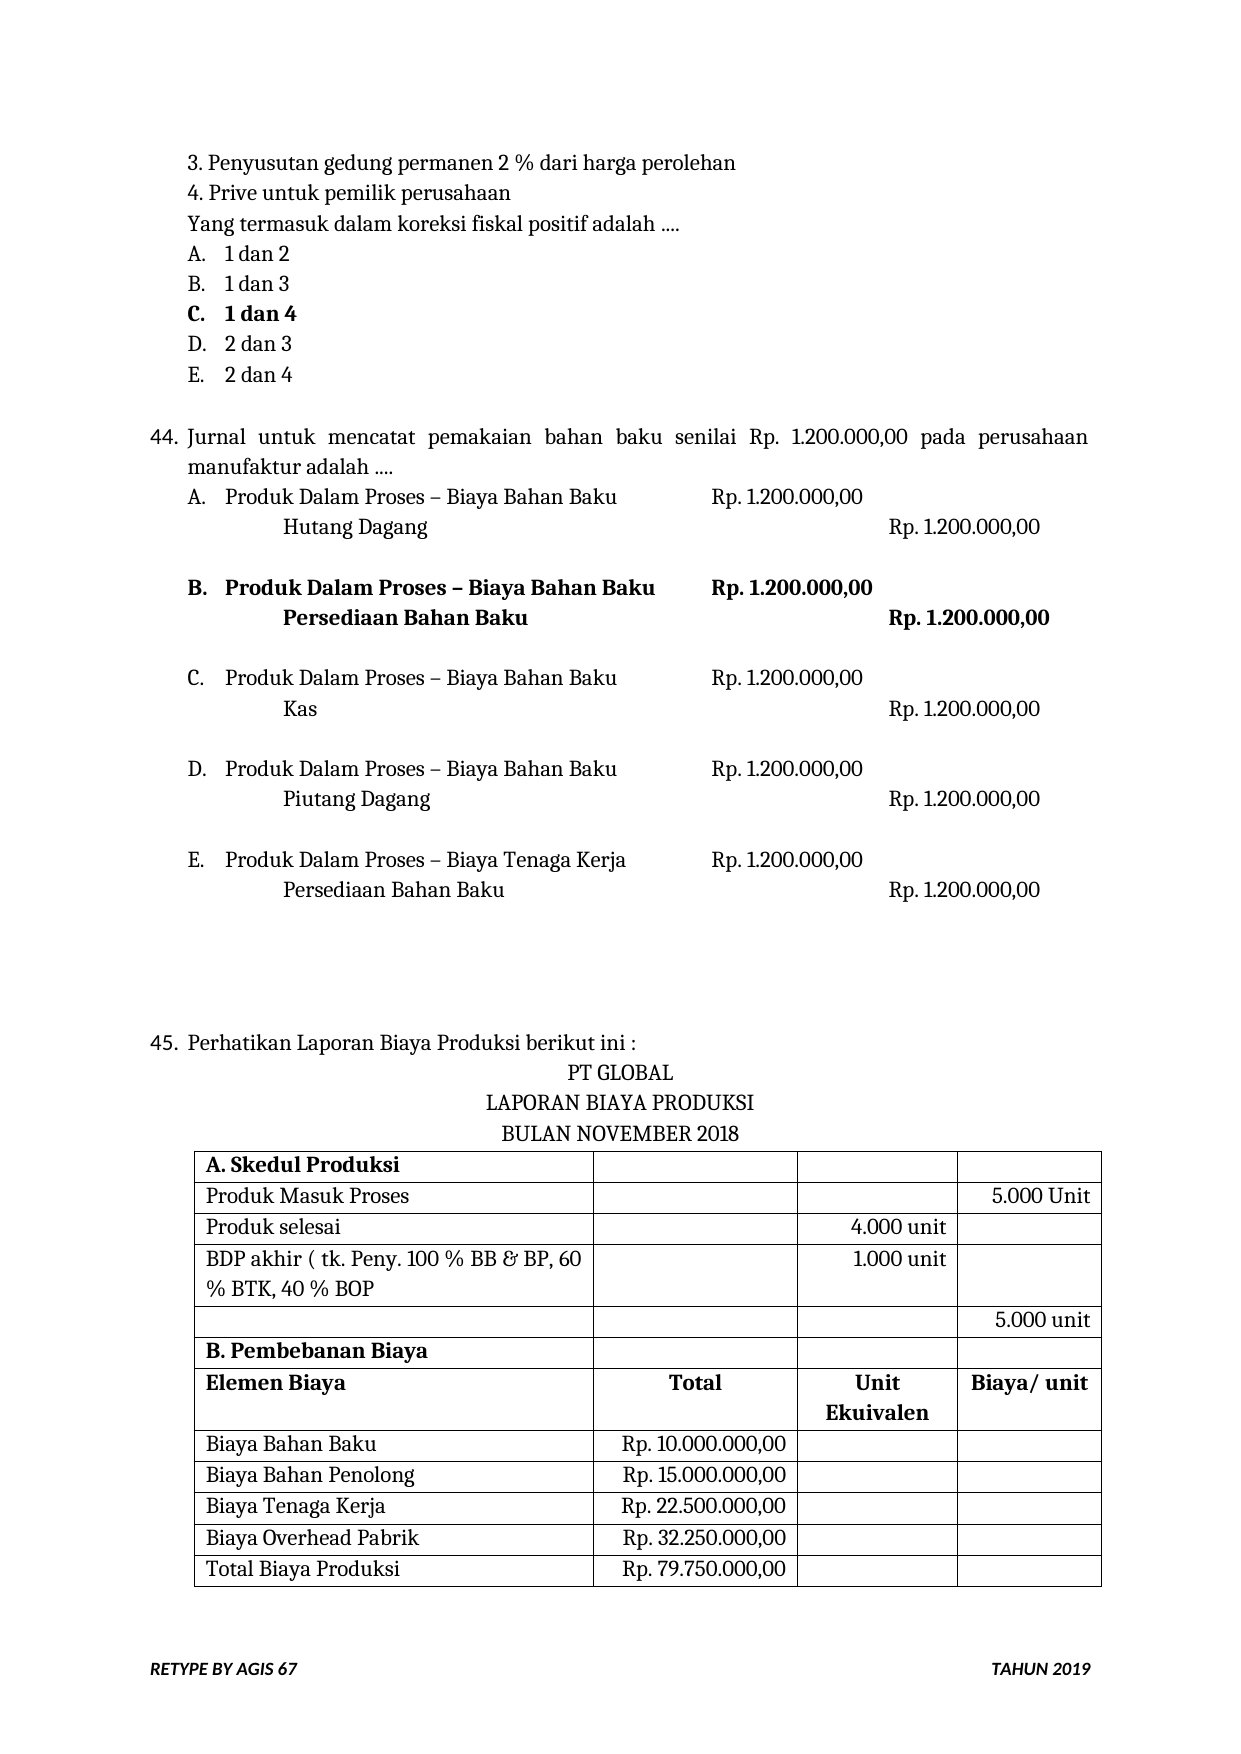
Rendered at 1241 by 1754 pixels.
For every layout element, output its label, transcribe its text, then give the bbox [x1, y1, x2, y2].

table_cell Biaya Bahan Penolong [195, 1462, 593, 1492]
table_cell [594, 1183, 797, 1213]
table_cell Total Biaya Produksi [195, 1556, 593, 1586]
list 2 dan 4 [187, 361, 1090, 388]
table_cell [958, 1245, 1101, 1306]
table_header [958, 1152, 1101, 1182]
table_cell Produk selesai [195, 1214, 593, 1244]
list Piutang Dagang Rp. 1.200.000,00 [225, 786, 1090, 812]
table_cell [958, 1556, 1101, 1586]
list 3. Penyusutan gedung permanen 2 % dari harga perolehan [187, 150, 1090, 176]
table_cell Produk Masuk Proses [195, 1183, 593, 1213]
table_cell [798, 1493, 957, 1523]
list 2 dan 3 [187, 331, 1090, 358]
list Kas Rp. 1.200.000,00 [225, 695, 1090, 722]
table_cell [798, 1431, 957, 1461]
table_cell Elemen Biaya [195, 1369, 593, 1430]
list Produk Dalam Proses – Biaya Bahan Baku Rp. 1.200.000,00 [187, 574, 1090, 601]
table_cell BDP akhir ( tk. Peny. 100 % BB & BP, 60 % BTK, 40 % BOP [195, 1245, 593, 1306]
table_cell [958, 1431, 1101, 1461]
table_cell 4.000 unit [798, 1214, 957, 1244]
list Yang termasuk dalam koreksi fiskal positif adalah .... [187, 210, 1090, 237]
table_cell Unit Ekuivalen [798, 1369, 957, 1430]
list Persediaan Bahan Baku Rp. 1.200.000,00 [225, 605, 1090, 631]
table_cell [958, 1214, 1101, 1244]
table_cell Biaya Overhead Pabrik [195, 1525, 593, 1555]
list Produk Dalam Proses – Biaya Bahan Baku Rp. 1.200.000,00 [187, 484, 1090, 510]
list Produk Dalam Proses – Biaya Bahan Baku Rp. 1.200.000,00 [187, 665, 1090, 692]
text BULAN NOVEMBER 2018 [150, 1120, 1090, 1147]
table_cell [958, 1462, 1101, 1492]
table_cell Biaya Tenaga Kerja [195, 1493, 593, 1523]
table_cell Rp. 32.250.000,00 [594, 1525, 797, 1555]
list 4. Prive untuk pemilik perusahaan [187, 180, 1090, 207]
table_cell [798, 1307, 957, 1337]
table_cell Biaya Bahan Baku [195, 1431, 593, 1461]
text PT GLOBAL [150, 1060, 1090, 1086]
table_header [594, 1152, 797, 1182]
text LAPORAN BIAYA PRODUKSI [150, 1090, 1090, 1116]
table_cell [798, 1462, 957, 1492]
table_cell Biaya/ unit [958, 1369, 1101, 1430]
list Jurnal untuk mencatat pemakaian bahan baku senilai Rp. 1.200.000,00 pada perusahaan manufaktur adalah .... [150, 422, 1090, 480]
list Produk Dalam Proses – Biaya Bahan Baku Rp. 1.200.000,00 [187, 756, 1090, 782]
table_cell [798, 1556, 957, 1586]
list 1 dan 3 [187, 271, 1090, 297]
list Hutang Dagang Rp. 1.200.000,00 [225, 514, 1090, 541]
table_cell Rp. 15.000.000,00 [594, 1462, 797, 1492]
list 1 dan 4 [187, 301, 1090, 327]
table_cell 5.000 Unit [958, 1183, 1101, 1213]
table_cell [594, 1214, 797, 1244]
list Persediaan Bahan Baku Rp. 1.200.000,00 [225, 877, 1090, 903]
table_cell B. Pembebanan Biaya [195, 1338, 593, 1368]
table_header [798, 1152, 957, 1182]
table_cell [195, 1307, 593, 1337]
table_header A. Skedul Produksi [195, 1152, 593, 1182]
table_cell Rp. 22.500.000,00 [594, 1493, 797, 1523]
table_cell [594, 1338, 797, 1368]
table_cell [798, 1183, 957, 1213]
table_cell [958, 1493, 1101, 1523]
table_cell Total [594, 1369, 797, 1430]
table_cell 1.000 unit [798, 1245, 957, 1306]
list 1 dan 2 [187, 241, 1090, 267]
table_cell Rp. 10.000.000,00 [594, 1431, 797, 1461]
table_cell [594, 1307, 797, 1337]
table_cell Rp. 79.750.000,00 [594, 1556, 797, 1586]
table_cell [798, 1338, 957, 1368]
table_cell 5.000 unit [958, 1307, 1101, 1337]
table_cell [958, 1338, 1101, 1368]
table_cell [798, 1525, 957, 1555]
list Perhatikan Laporan Biaya Produksi berikut ini : [150, 1028, 1090, 1056]
list Produk Dalam Proses – Biaya Tenaga Kerja Rp. 1.200.000,00 [187, 846, 1090, 873]
table_cell [958, 1525, 1101, 1555]
table_cell [594, 1245, 797, 1306]
